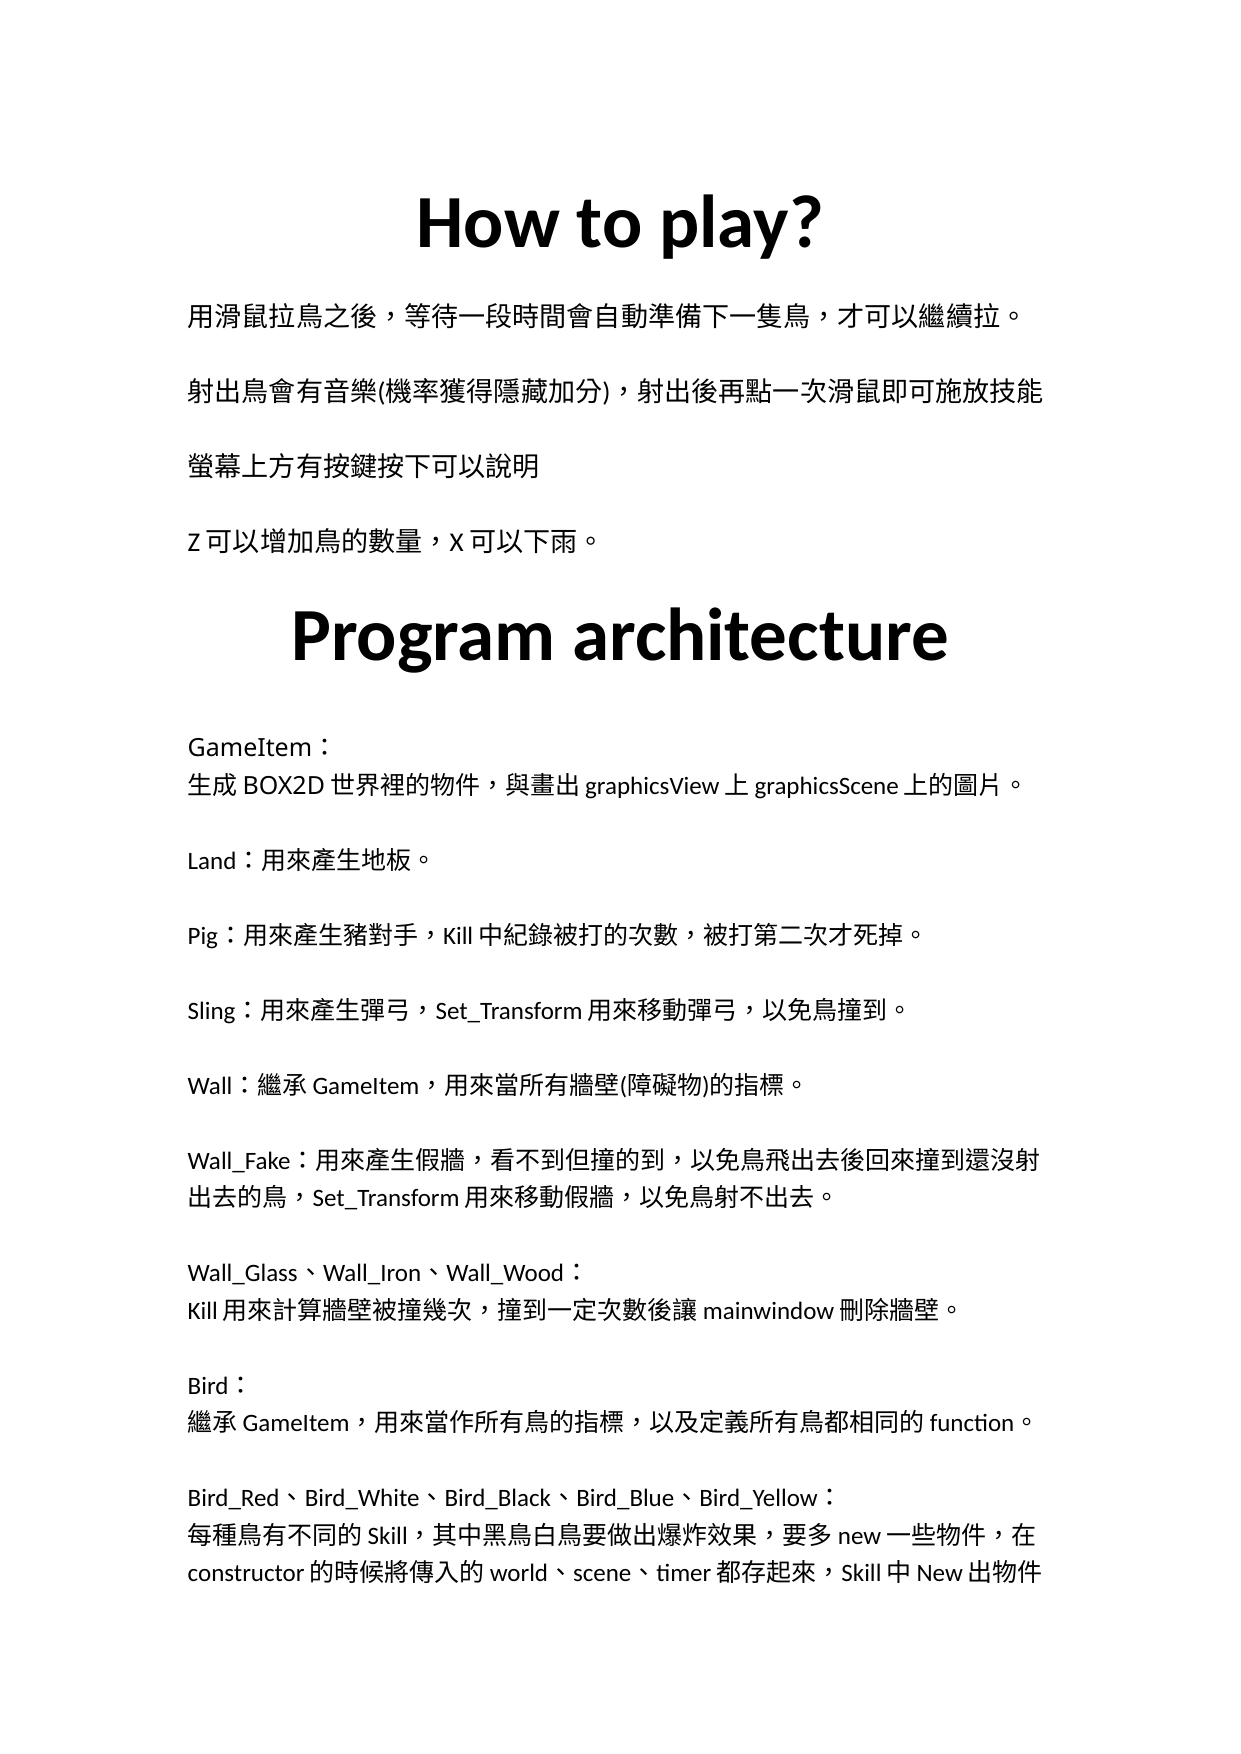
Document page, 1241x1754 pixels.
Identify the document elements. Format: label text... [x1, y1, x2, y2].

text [187, 1514, 1053, 1589]
text 射出鳥會有音樂(機率獲得隱藏加分)，射出後再點一次滑鼠即可施放技能 [187, 352, 1053, 427]
text Land：用來產生地板。 [187, 839, 1053, 877]
text GameItem： [187, 727, 1053, 764]
text Program architecture [187, 577, 1053, 689]
text 用滑鼠拉鳥之後，等待一段時間會自動準備下一隻鳥，才可以繼續拉。 [187, 277, 1053, 352]
text Wall_Glass、Wall_Iron、Wall_Wood： [187, 1252, 1053, 1289]
text Bird： [187, 1364, 1053, 1402]
text Bird_Red、Bird_White、Bird_Black、Bird_Blue、Bird_Yellow： [187, 1477, 1053, 1514]
text Kill用來計算牆壁被撞幾次，撞到一定次數後讓mainwindow刪除牆壁。 [187, 1289, 1053, 1327]
text Sling：用來產生彈弓，Set_Transform用來移動彈弓，以免鳥撞到。 [187, 989, 1053, 1027]
text How to play? [187, 164, 1053, 277]
text Wall：繼承GameItem，用來當所有牆壁(障礙物)的指標。 [187, 1064, 1053, 1102]
text Z可以增加鳥的數量，X可以下雨。 [187, 502, 1053, 577]
text Pig：用來產生豬對手，Kill中紀錄被打的次數，被打第二次才死掉。 [187, 914, 1053, 952]
text 繼承GameItem，用來當作所有鳥的指標，以及定義所有鳥都相同的function。 [187, 1402, 1053, 1439]
text Wall_Fake：用來產生假牆，看不到但撞的到，以免鳥飛出去後回來撞到還沒射出去的鳥，Set_Transform用來移動假牆，以免鳥射不出去。 [187, 1139, 1053, 1214]
text 螢幕上方有按鍵按下可以說明 [187, 427, 1053, 502]
text 生成BOX2D世界裡的物件，與畫出graphicsView上graphicsScene上的圖片。 [187, 764, 1053, 802]
